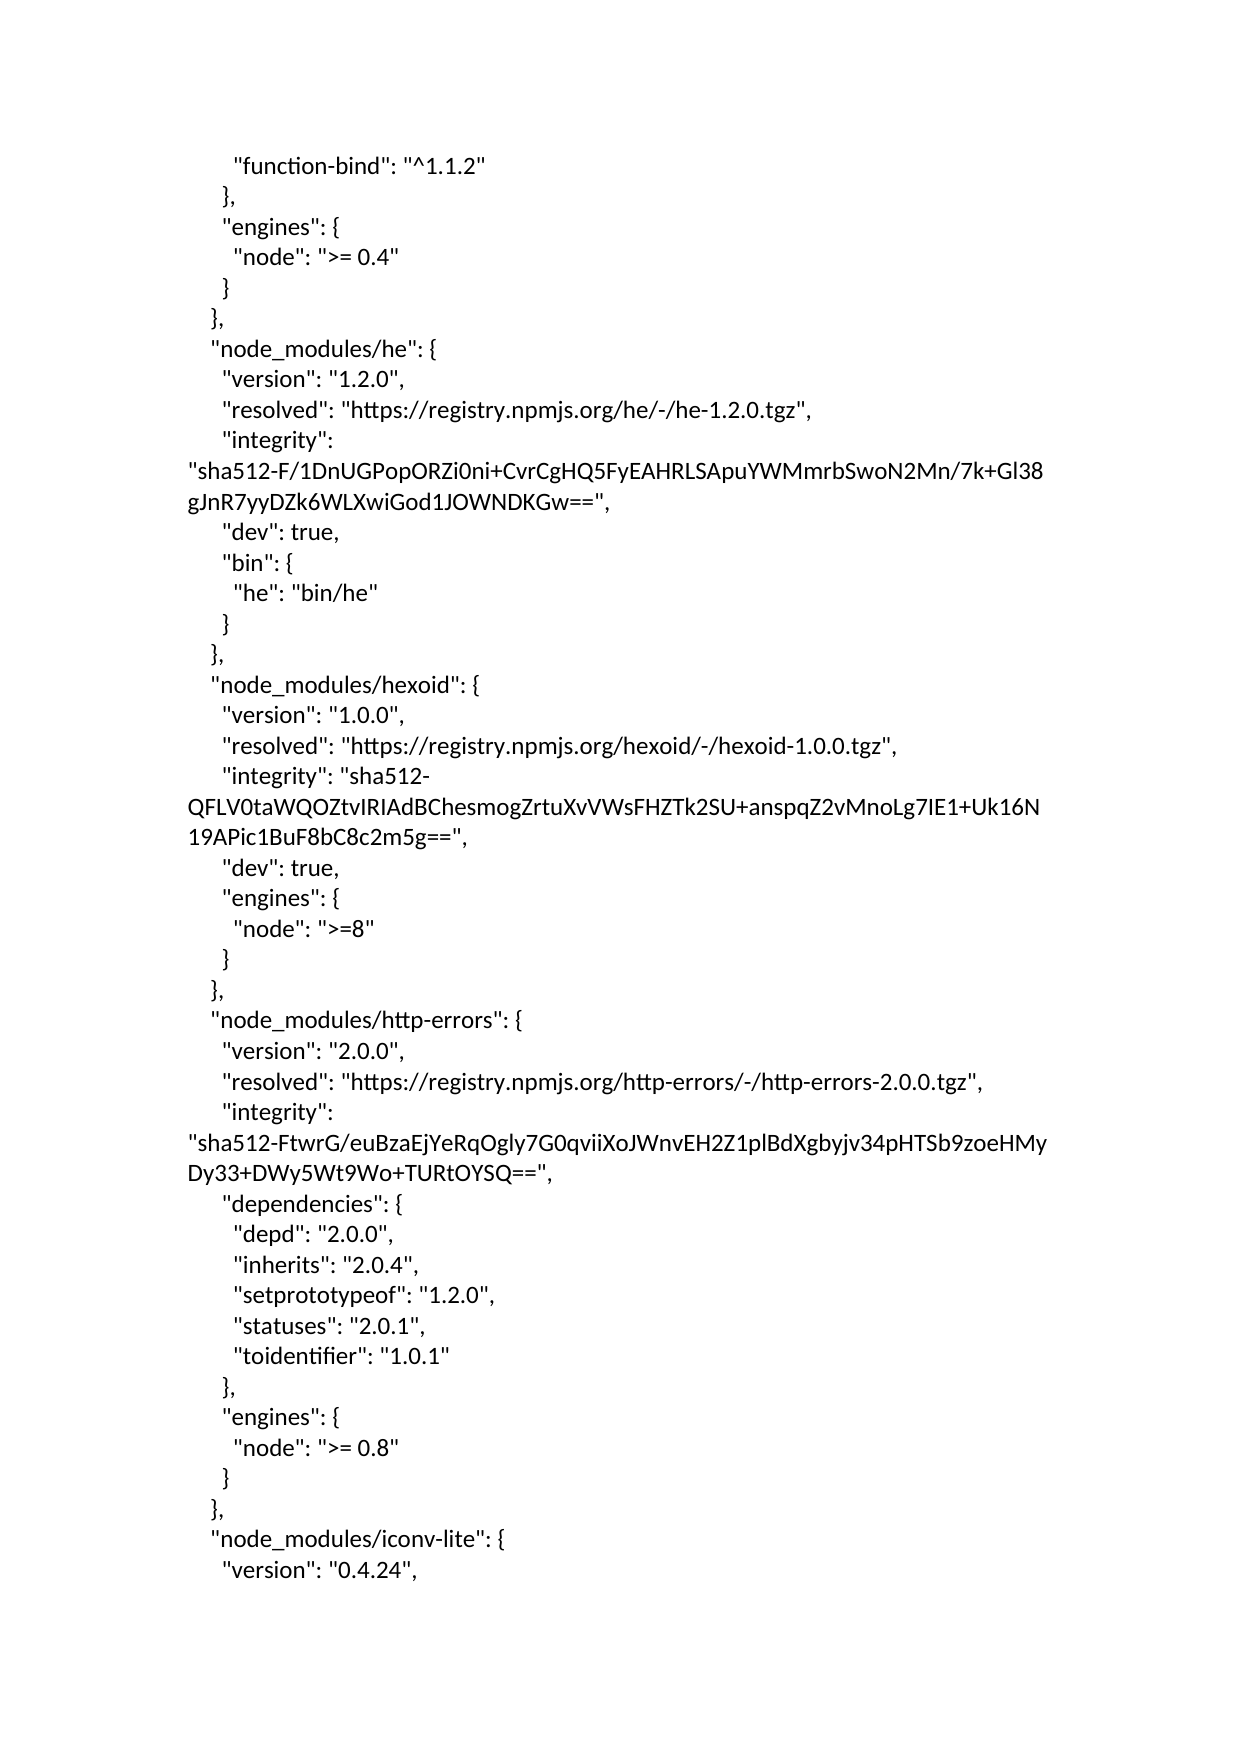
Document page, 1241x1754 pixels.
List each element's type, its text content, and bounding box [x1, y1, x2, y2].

text "resolved": "https://registry.npmjs.org/http-errors/-/http-errors-2.0.0.tgz", [187, 1066, 1053, 1096]
text "resolved": "https://registry.npmjs.org/hexoid/-/hexoid-1.0.0.tgz", [187, 730, 1053, 760]
text "version": "1.0.0", [187, 699, 1053, 730]
text "version": "1.2.0", [187, 364, 1053, 394]
text }, [187, 303, 1053, 333]
text "engines": { [187, 882, 1053, 913]
text "node_modules/hexoid": { [187, 669, 1053, 699]
text "node": ">= 0.8" [187, 1432, 1053, 1462]
text "dev": true, [187, 516, 1053, 547]
text "setprototypeof": "1.2.0", [187, 1279, 1053, 1310]
text "dev": true, [187, 852, 1053, 882]
text }, [187, 974, 1053, 1004]
text }, [187, 1493, 1053, 1523]
text "resolved": "https://registry.npmjs.org/he/-/he-1.2.0.tgz", [187, 394, 1053, 425]
text "node_modules/http-errors": { [187, 1004, 1053, 1035]
text "node_modules/he": { [187, 333, 1053, 364]
text "version": "2.0.0", [187, 1035, 1053, 1066]
text } [187, 1462, 1053, 1493]
text "engines": { [187, 211, 1053, 242]
text } [187, 272, 1053, 303]
text "bin": { [187, 547, 1053, 577]
text "node": ">= 0.4" [187, 242, 1053, 272]
text "depd": "2.0.0", [187, 1218, 1053, 1249]
text "he": "bin/he" [187, 577, 1053, 608]
text "integrity": "sha512-QFLV0taWQOZtvIRIAdBChesmogZrtuXvVWsFHZTk2SU+anspqZ2vMnoLg7IE1+Uk16N19APic1BuF8bC8c2m5g==", [187, 760, 1053, 852]
text "statuses": "2.0.1", [187, 1310, 1053, 1340]
text "dependencies": { [187, 1188, 1053, 1218]
text "node_modules/iconv-lite": { [187, 1523, 1053, 1554]
text }, [187, 181, 1053, 211]
text }, [187, 1371, 1053, 1401]
text "toidentifier": "1.0.1" [187, 1340, 1053, 1371]
text } [187, 943, 1053, 974]
text } [187, 608, 1053, 638]
text "function-bind": "^1.1.2" [187, 150, 1053, 181]
text "integrity": "sha512-FtwrG/euBzaEjYeRqOgly7G0qviiXoJWnvEH2Z1plBdXgbyjv34pHTSb9zoeHMyDy33+DWy5Wt9Wo+TURtOYSQ==", [187, 1096, 1053, 1188]
text "engines": { [187, 1401, 1053, 1432]
text "inherits": "2.0.4", [187, 1249, 1053, 1279]
text }, [187, 638, 1053, 669]
text "integrity": "sha512-F/1DnUGPopORZi0ni+CvrCgHQ5FyEAHRLSApuYWMmrbSwoN2Mn/7k+Gl38gJnR7yyDZk6WLXwiGod1JOWNDKGw==", [187, 425, 1053, 516]
text "version": "0.4.24", [187, 1554, 1053, 1584]
text "node": ">=8" [187, 913, 1053, 943]
